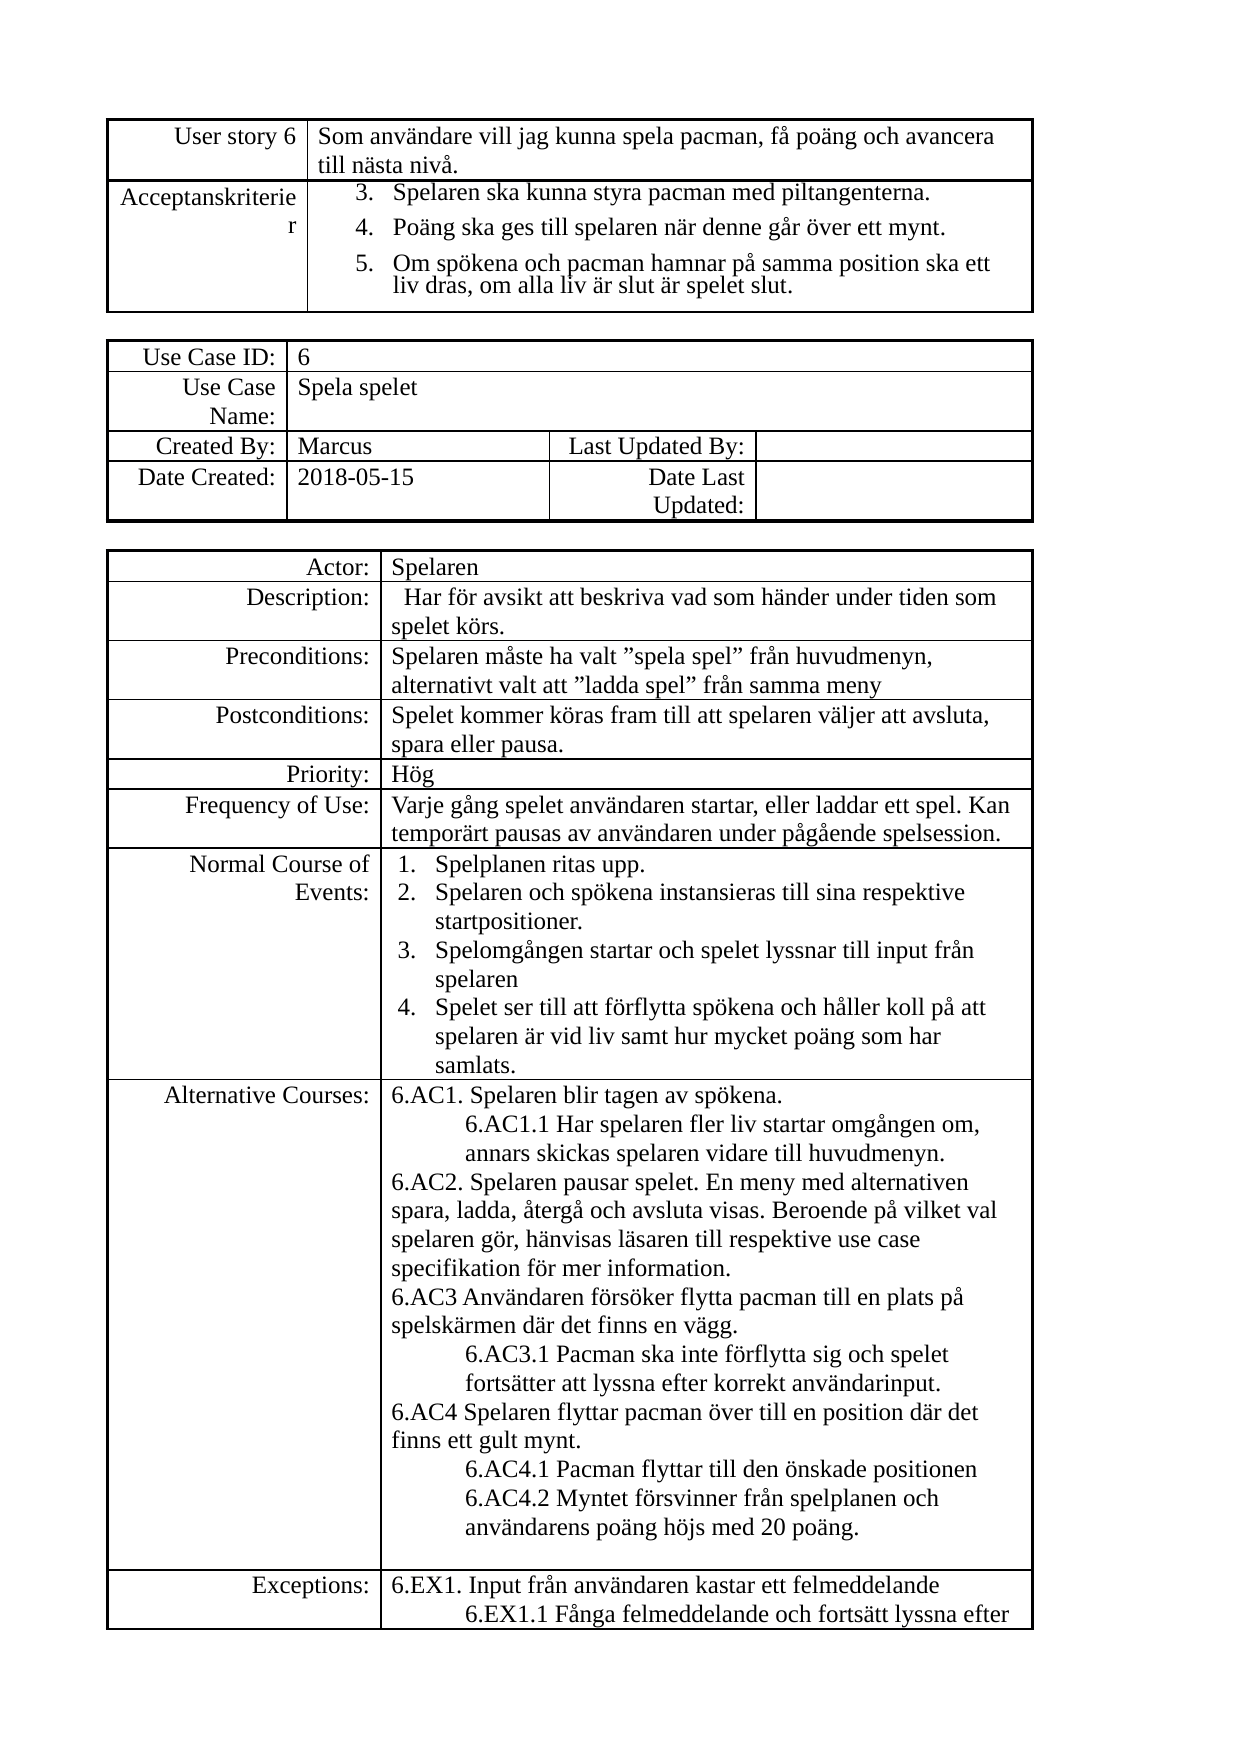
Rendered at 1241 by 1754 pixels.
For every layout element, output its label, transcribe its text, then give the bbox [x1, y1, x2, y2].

table_cell Acceptanskriterier [109, 182, 307, 311]
table_cell Priority: [109, 760, 380, 788]
table_header Actor: [109, 552, 380, 581]
table_cell Exceptions: [109, 1571, 380, 1628]
table_cell 6.EX1. Input från användaren kastar ett felmeddelande 6.EX1.1 Fånga felmeddelande och fortsätt lyssna efter korrekt input från användaren. [382, 1571, 1031, 1628]
table_cell Use Case Name: [109, 372, 286, 430]
table_cell Hög [382, 760, 1031, 788]
table_header User story 6 [109, 121, 307, 179]
table_cell Alternative Courses: [109, 1080, 380, 1569]
table_cell Created By: [109, 432, 286, 460]
table_header 6 [288, 342, 1031, 371]
table_header Use Case ID: [109, 342, 286, 371]
table_cell Last Updated By: [550, 432, 755, 460]
table_cell Spela spelet [288, 372, 1031, 430]
table_cell Preconditions: [109, 641, 380, 699]
table_cell [757, 462, 1031, 519]
table_cell Marcus [288, 432, 549, 460]
table_cell [757, 432, 1031, 460]
table_cell Description: [109, 582, 380, 640]
table_cell Date Created: [109, 462, 286, 519]
table_header Som användare vill jag kunna spela pacman, få poäng och avancera till nästa nivå. [308, 121, 1031, 179]
table_cell Spelaren måste ha valt ”spela spel” från huvudmenyn, alternativt valt att ”ladda spel” från samma meny [382, 641, 1031, 699]
table_cell 6.AC1. Spelaren blir tagen av spökena. 6.AC1.1 Har spelaren fler liv startar omgången om, annars skickas spelaren vidare till huvudmenyn. 6.AC2. Spelaren pausar spelet. En meny med alternativen spara, ladda, återgå och avsluta visas. Beroende på vilket val spelaren gör, hänvisas läsaren till respektive use case specifikation för mer information. 6.AC3 Användaren försöker flytta pacman till en plats på spelskärmen där det finns en vägg. 6.AC3.1 Pacman ska inte förflytta sig och spelet fortsätter att lyssna efter korrekt användarinput. 6.AC4 Spelaren flyttar pacman över till en position där det finns ett gult mynt. 6.AC4.1 Pacman flyttar till den önskade positionen 6.AC4.2 Myntet försvinner från spelplanen och användarens poäng höjs med 20 poäng. [382, 1080, 1031, 1569]
table_cell Spelet kommer köras fram till att spelaren väljer att avsluta, spara eller pausa. [382, 700, 1031, 758]
table_header Spelaren [382, 552, 1031, 581]
table_cell Frequency of Use: [109, 790, 380, 847]
table_cell 2018-05-15 [288, 462, 549, 519]
table_cell Spelplanen ritas upp. Spelaren och spökena instansieras till sina respektive startpositioner. Spelomgången startar och spelet lyssnar till input från spelaren Spelet ser till att förflytta spökena och håller koll på att spelaren är vid liv samt hur mycket poäng som har samlats. [382, 849, 1031, 1079]
table_cell Date Last Updated: [550, 462, 755, 519]
table_cell Har för avsikt att beskriva vad som händer under tiden som spelet körs. [382, 582, 1031, 640]
table_cell Postconditions: [109, 700, 380, 758]
table_cell Normal Course of Events: [109, 849, 380, 1079]
table_cell Varje gång spelet användaren startar, eller laddar ett spel. Kan temporärt pausas av användaren under pågående spelsession. [382, 790, 1031, 847]
table_cell Spelaren ska kunna styra pacman med piltangenterna. Poäng ska ges till spelaren när denne går över ett mynt. Om spökena och pacman hamnar på samma position ska ett liv dras, om alla liv är slut är spelet slut. [308, 182, 1031, 311]
